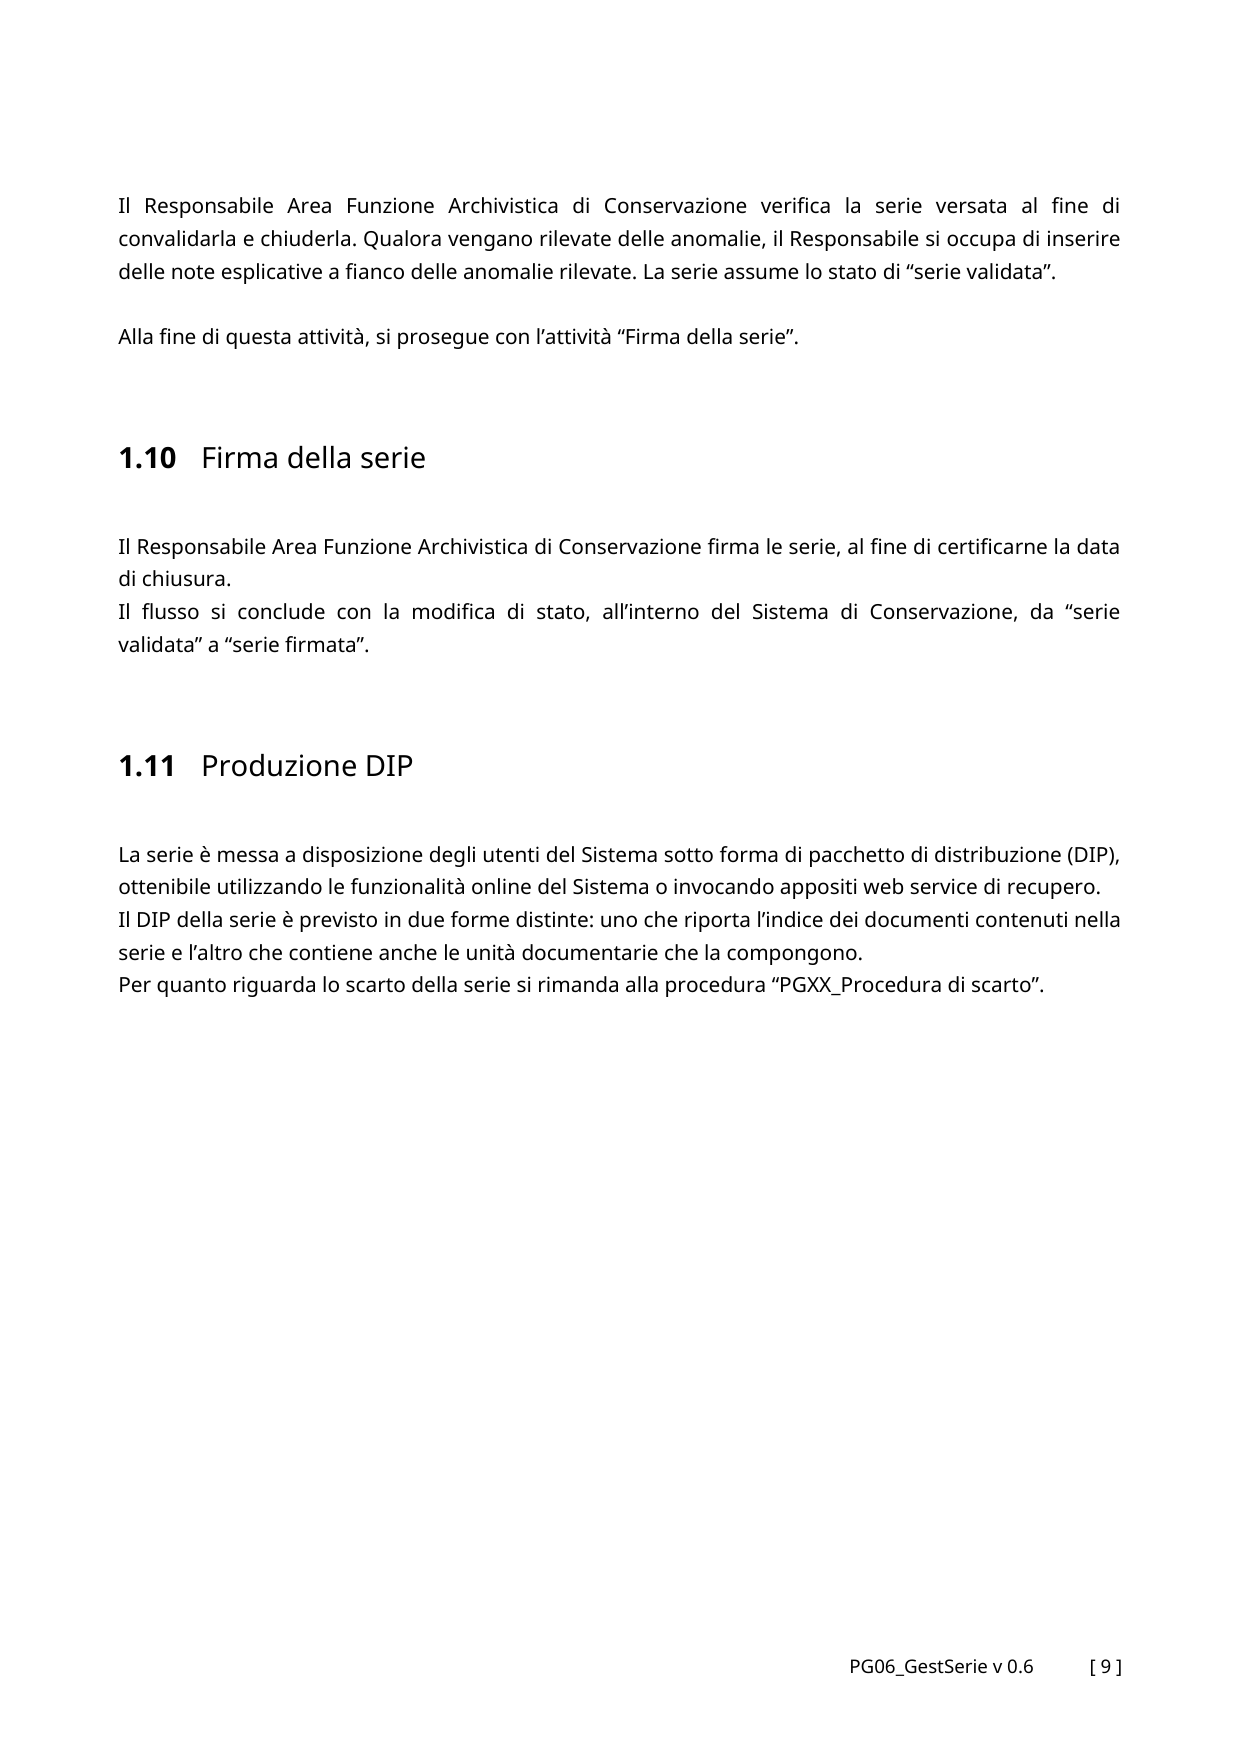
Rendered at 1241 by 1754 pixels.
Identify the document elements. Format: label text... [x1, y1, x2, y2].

subtitle Produzione DIP [118, 745, 1122, 785]
text La serie è messa a disposizione degli utenti del Sistema sotto forma di pacchetto di distribuzione (DIP), ottenibile utilizzando le funzionalità online del Sistema o invocando appositi web service di recupero. [118, 840, 1122, 901]
text Il Responsabile Area Funzione Archivistica di Conservazione firma le serie, al fine di certificarne la data di chiusura. [118, 532, 1122, 593]
text Il Responsabile Area Funzione Archivistica di Conservazione verifica la serie versata al fine di convalidarla e chiuderla. Qualora vengano rilevate delle anomalie, il Responsabile si occupa di inserire delle note esplicative a fianco delle anomalie rilevate. La serie assume lo stato di “serie validata”. [118, 192, 1122, 285]
text Alla fine di questa attività, si prosegue con l’attività “Firma della serie”. [118, 322, 1122, 350]
text Il DIP della serie è previsto in due forme distinte: uno che riporta l’indice dei documenti contenuti nella serie e l’altro che contiene anche le unità documentarie che la compongono. [118, 905, 1122, 966]
text Il flusso si conclude con la modifica di stato, all’interno del Sistema di Conservazione, da “serie validata” a “serie firmata”. [118, 597, 1122, 658]
text Per quanto riguarda lo scarto della serie si rimanda alla procedura “PGXX_Procedura di scarto”. [118, 970, 1122, 999]
subtitle Firma della serie [118, 437, 1122, 477]
